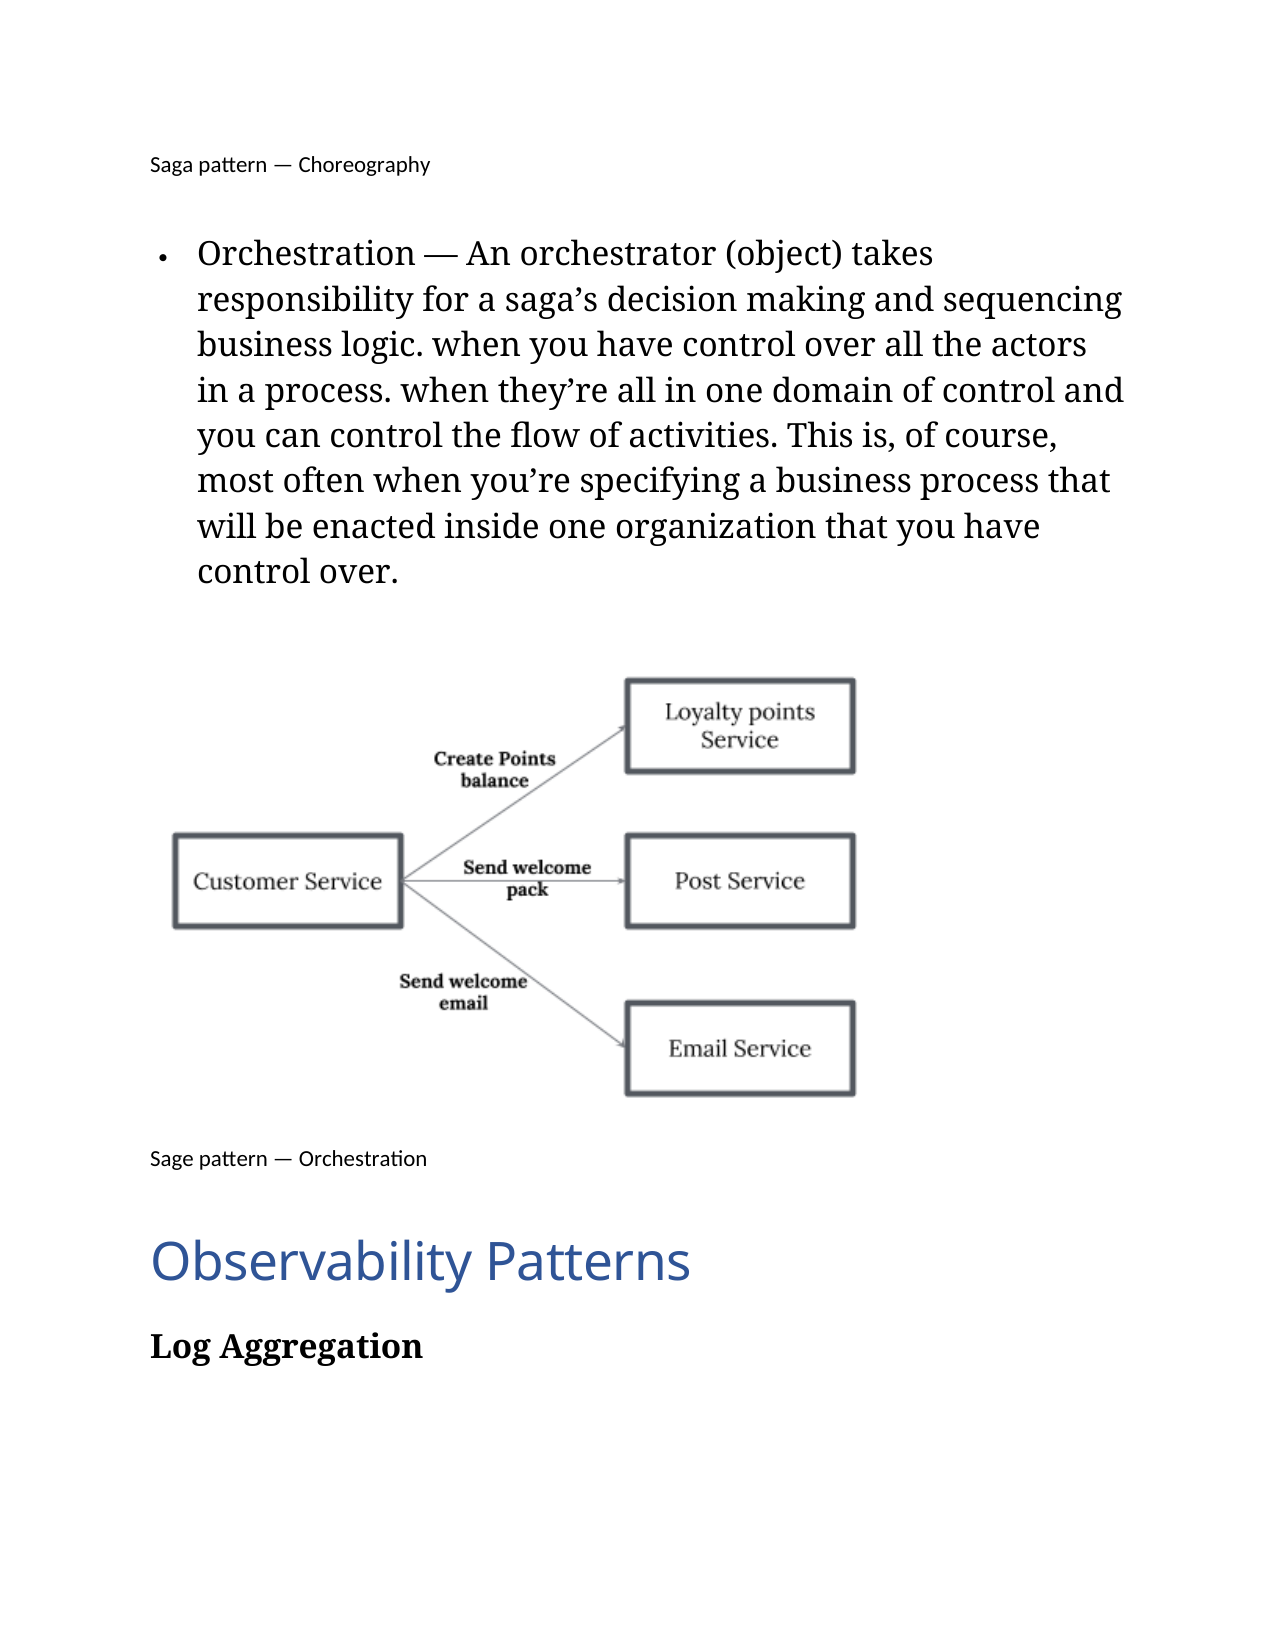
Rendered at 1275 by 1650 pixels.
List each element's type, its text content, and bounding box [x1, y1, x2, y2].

text Log Aggregation [150, 1323, 1125, 1368]
list Orchestration — An orchestrator (object) takes responsibility for a saga’s decision making and sequencing business logic. when you have control over all the actors in a process. when they’re all in one domain of control and you can control the flow of activities. This is, of course, most often when you’re specifying a business process that will be enacted inside one organization that you have control over. [159, 230, 1125, 593]
text Sage pattern — Orchestration [150, 1144, 1125, 1172]
picture [150, 641, 879, 1126]
text Saga pattern — Choreography [150, 150, 1125, 178]
subtitle Observability Patterns [150, 1223, 1125, 1296]
